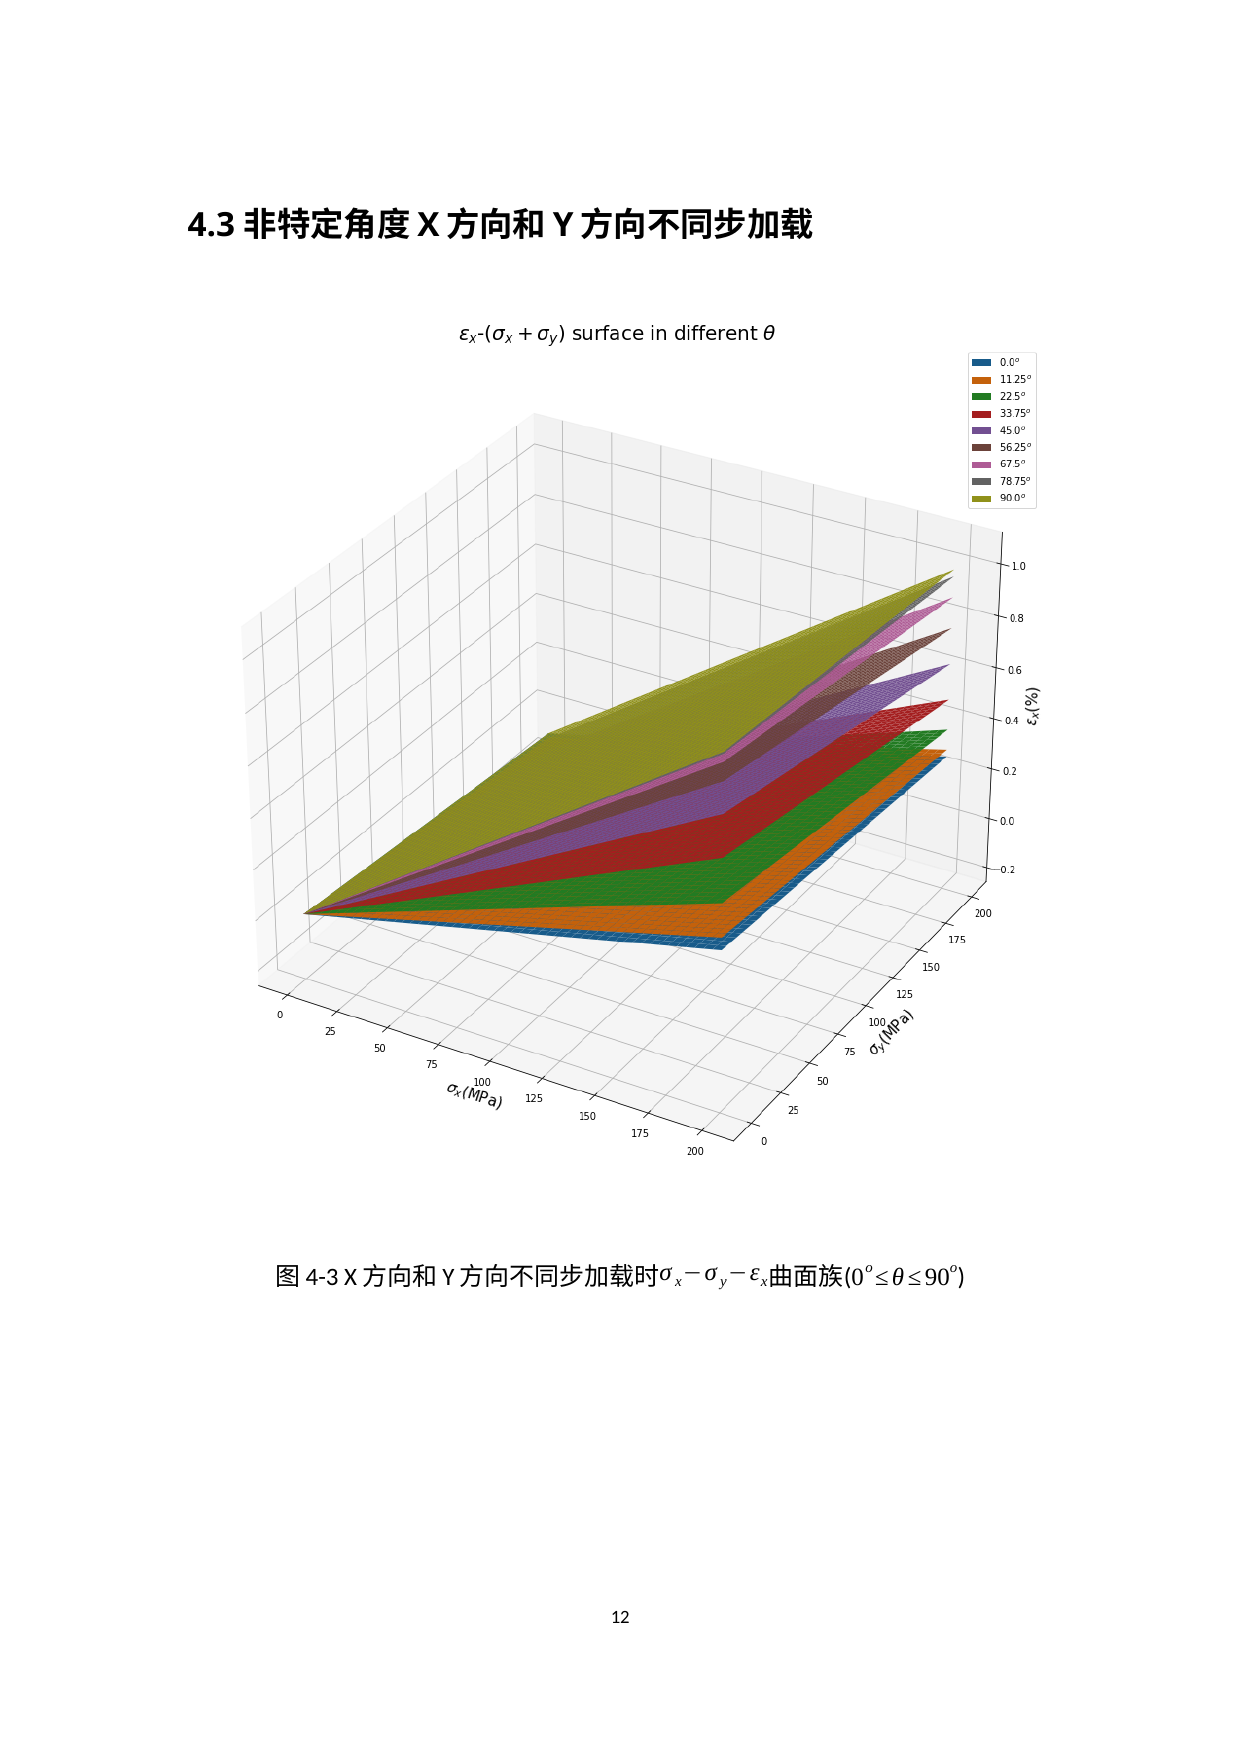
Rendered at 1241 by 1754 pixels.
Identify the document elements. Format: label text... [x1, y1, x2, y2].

text 图4-3 X方向和Y方向不同步加载时曲面族() [187, 1242, 1053, 1307]
subtitle 4.3 非特定角度X方向和Y方向不同步加载 [187, 189, 1053, 254]
picture [187, 316, 1049, 1201]
